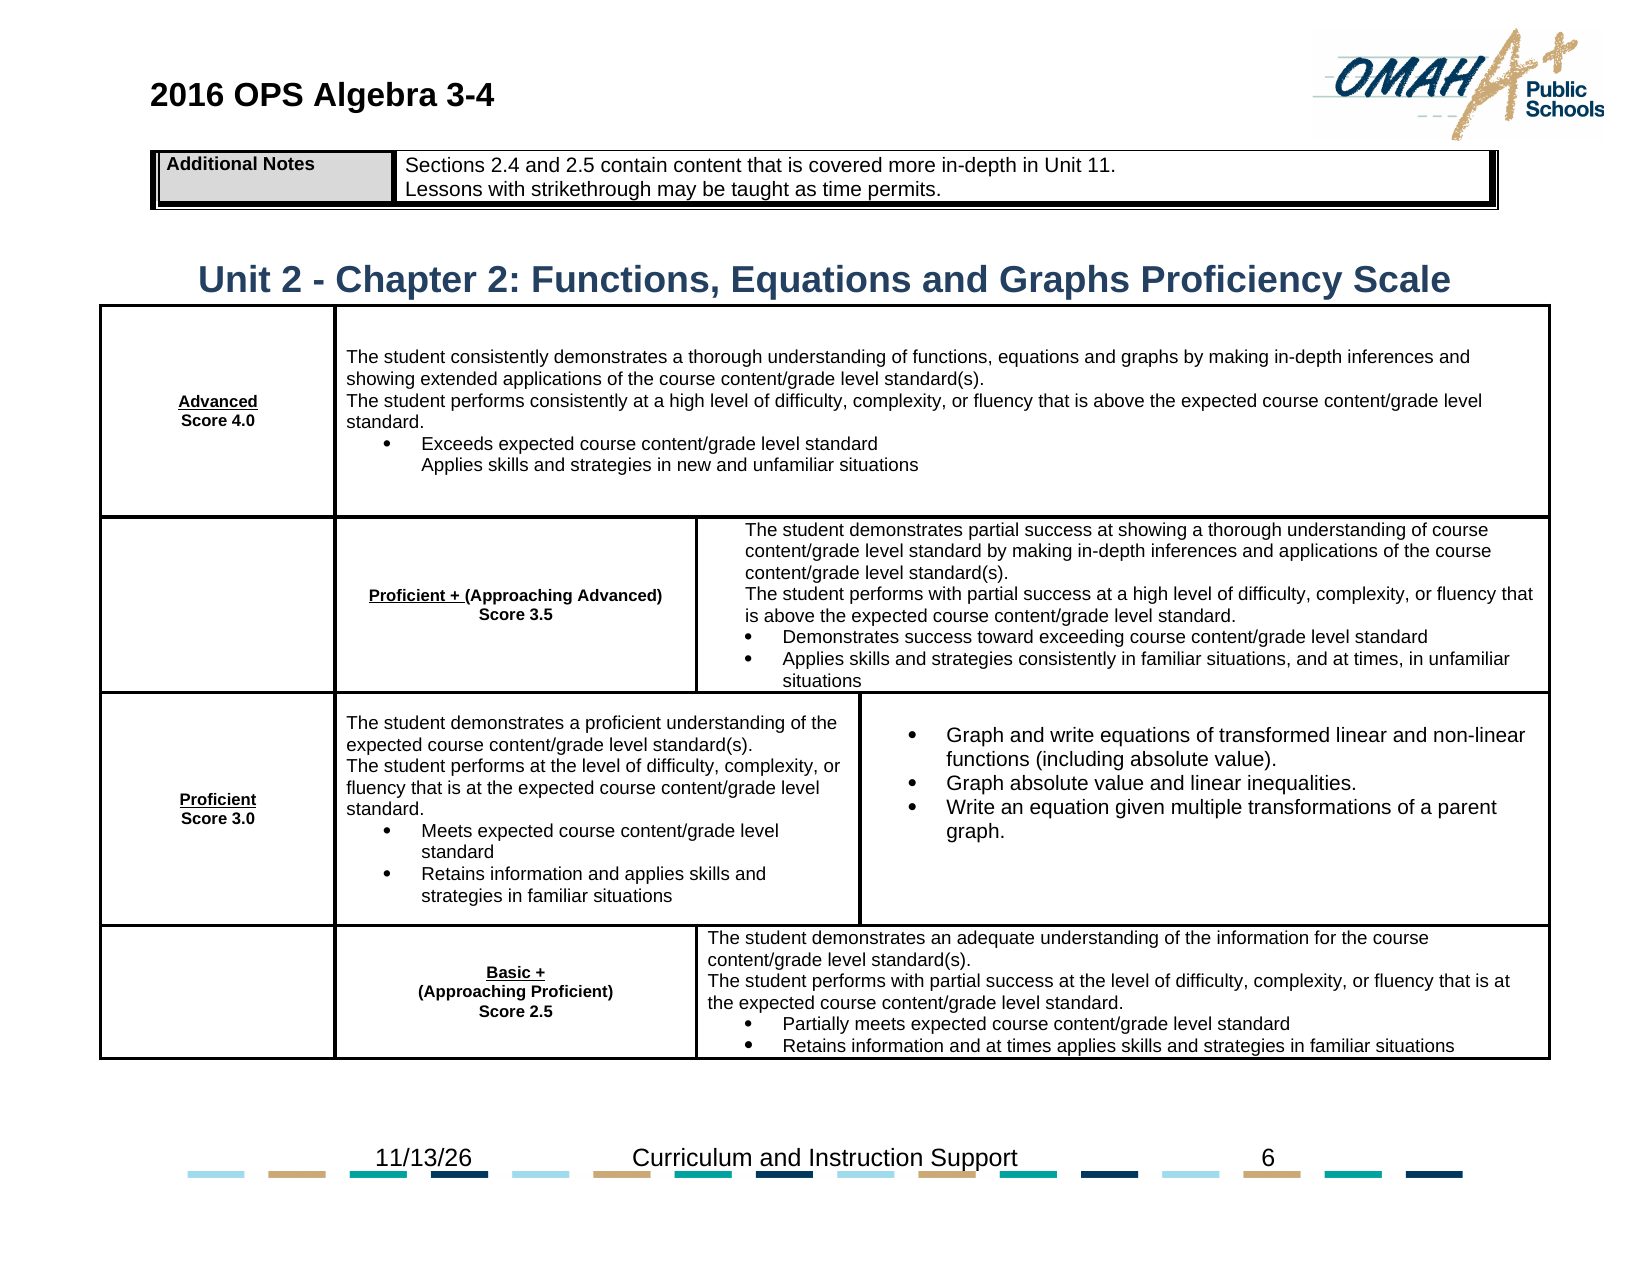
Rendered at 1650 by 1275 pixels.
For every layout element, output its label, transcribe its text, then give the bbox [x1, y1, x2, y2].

table_cell [102, 519, 333, 691]
table_cell Sections 2.4 and 2.5 contain content that is covered more in-depth in Unit 11. Lessons with strikethrough may be taught as time permits. [397, 151, 1489, 201]
subtitle Unit 2 - Chapter 2: Functions, Equations and Graphs Proficiency Scale [150, 257, 1500, 300]
table_cell Proficient Score 3.0 [102, 694, 333, 924]
table_cell The student demonstrates partial success at showing a thorough understanding of course content/grade level standard by making in-depth inferences and applications of the course content/grade level standard(s). The student performs with partial success at a high level of difficulty, complexity, or fluency that is above the expected course content/grade level standard. Demonstrates success toward exceeding course content/grade level standard Applies skills and strategies consistently in familiar situations, and at times, in unfamiliar situations [698, 519, 1548, 691]
picture [1312, 28, 1604, 141]
table_header The student consistently demonstrates a thorough understanding of functions, equations and graphs by making in-depth inferences and showing extended applications of the course content/grade level standard(s). The student performs consistently at a high level of difficulty, complexity, or fluency that is above the expected course content/grade level standard. Exceeds expected course content/grade level standard Applies skills and strategies in new and unfamiliar situations [337, 307, 1548, 515]
table_cell Basic + (Approaching Proficient) Score 2.5 [337, 927, 695, 1057]
table_cell The student demonstrates an adequate understanding of the information for the course content/grade level standard(s). The student performs with partial success at the level of difficulty, complexity, or fluency that is at the expected course content/grade level standard. Partially meets expected course content/grade level standard Retains information and at times applies skills and strategies in familiar situations [698, 927, 1548, 1057]
table_cell Proficient + (Approaching Advanced) Score 3.5 [337, 519, 695, 691]
table_cell The student demonstrates a proficient understanding of the expected course content/grade level standard(s). The student performs at the level of difficulty, complexity, or fluency that is at the expected course content/grade level standard. Meets expected course content/grade level standard Retains information and applies skills and strategies in familiar situations [337, 694, 858, 924]
table_cell Graph and write equations of transformed linear and non-linear functions (including absolute value). Graph absolute value and linear inequalities. Write an equation given multiple transformations of a parent graph. [862, 694, 1548, 924]
table_header Advanced Score 4.0 [102, 307, 333, 515]
table_cell [102, 927, 333, 1057]
table_cell Additional Notes [160, 153, 391, 201]
picture [187, 1171, 1463, 1178]
